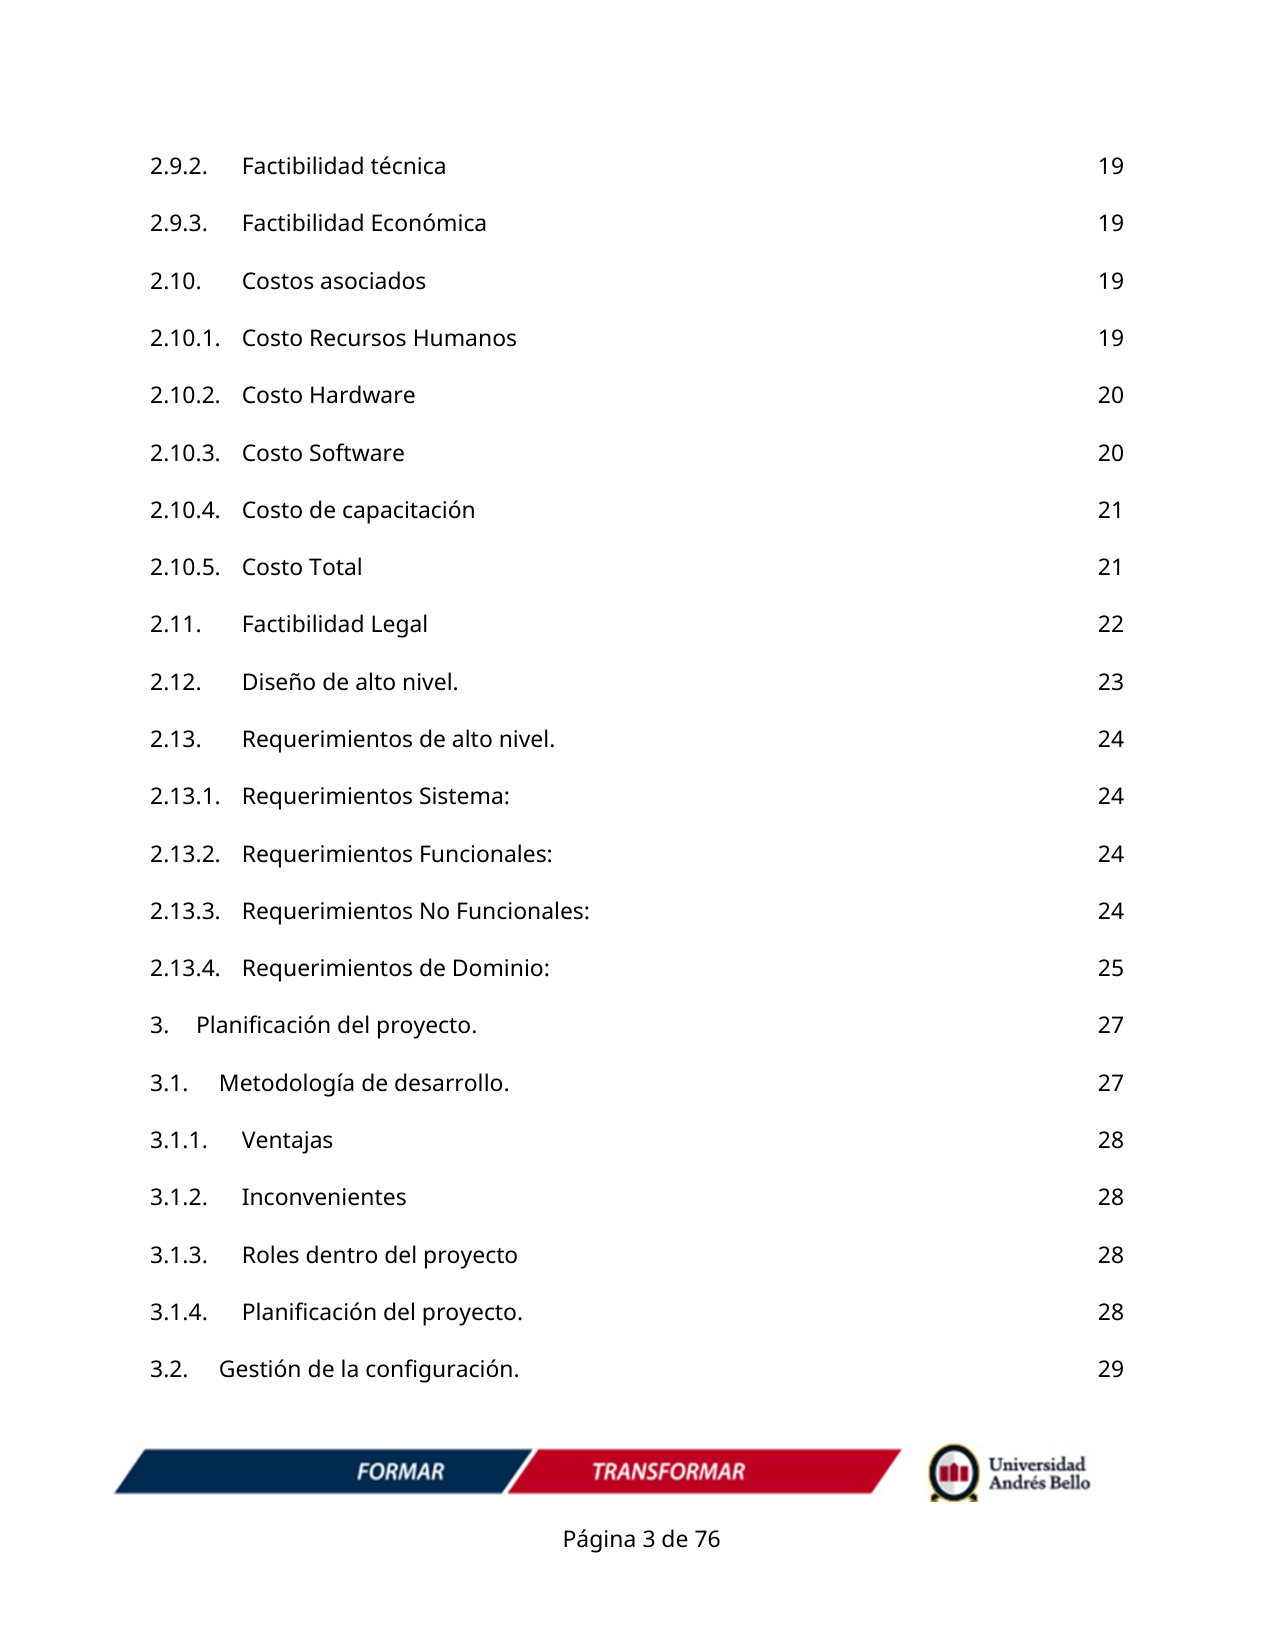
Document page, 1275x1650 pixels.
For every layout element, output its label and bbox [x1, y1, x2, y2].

picture [112, 1440, 1115, 1502]
